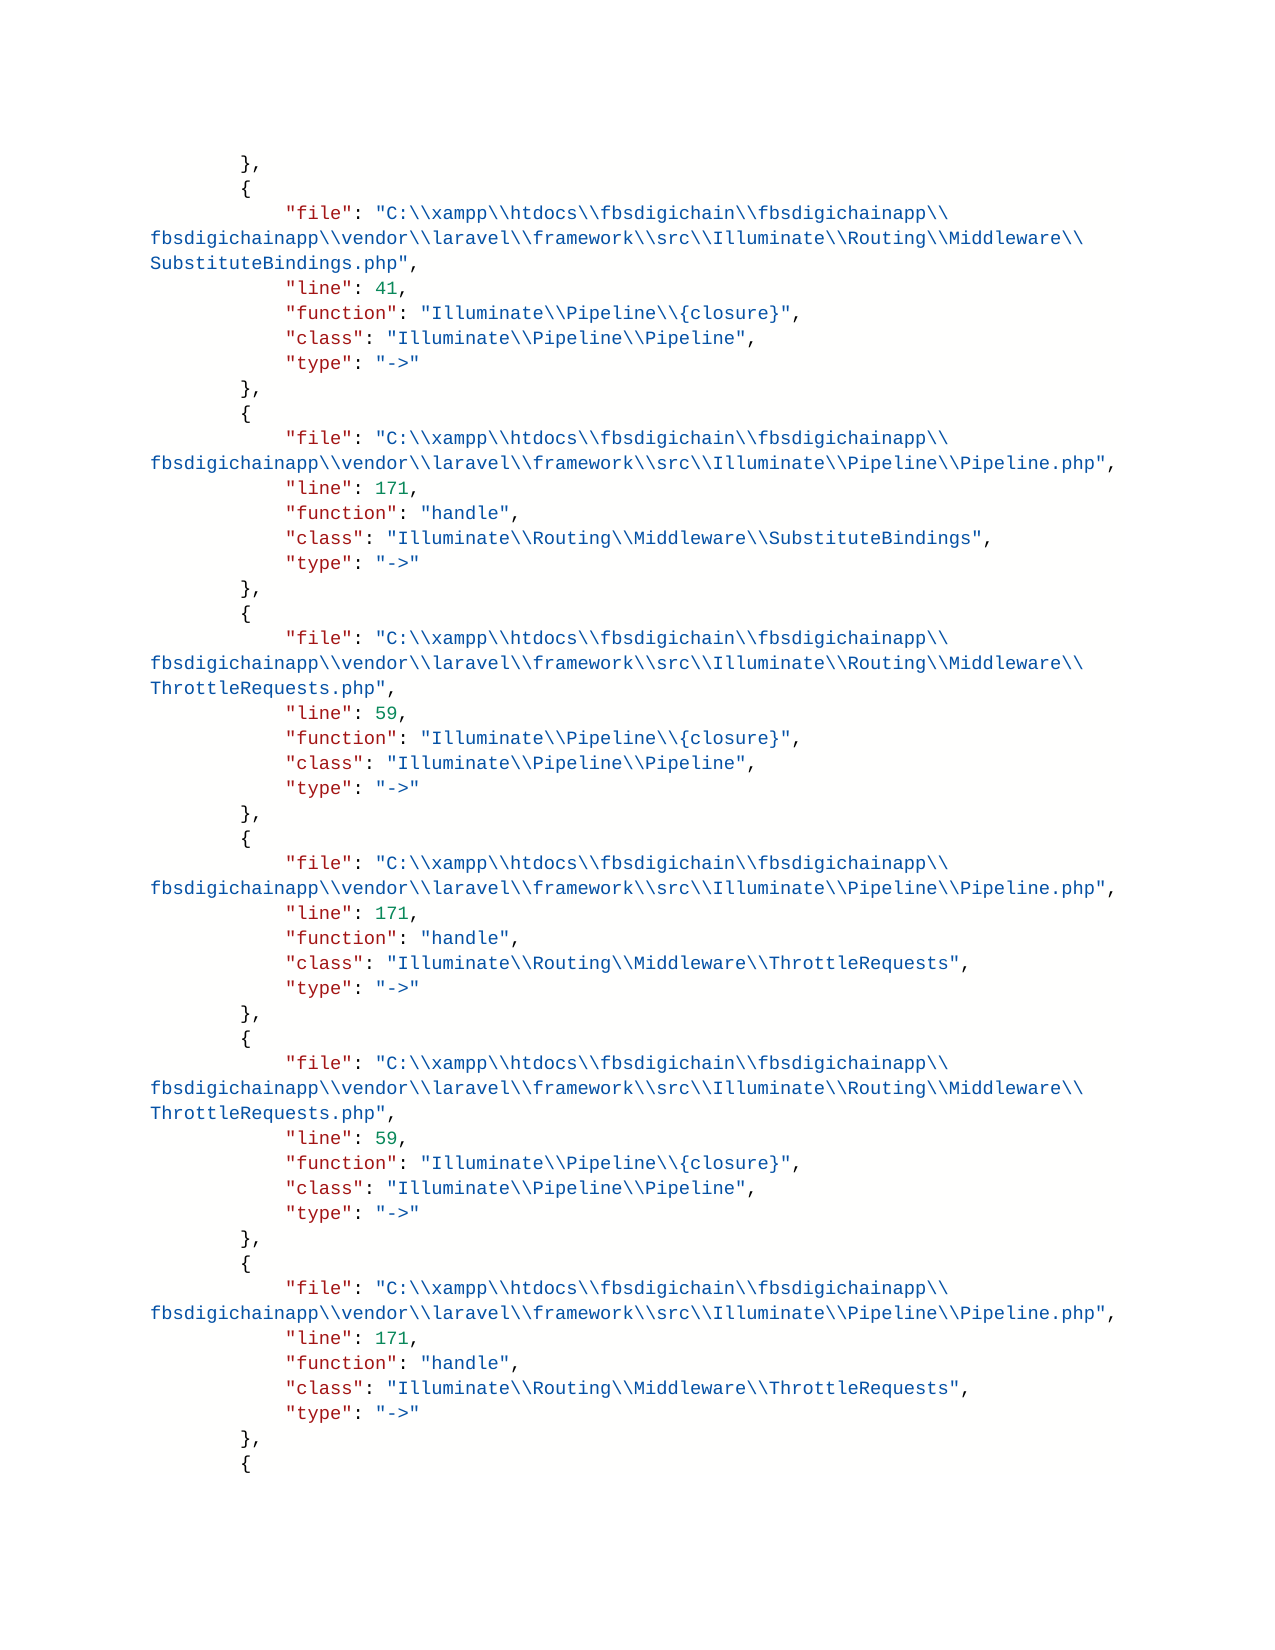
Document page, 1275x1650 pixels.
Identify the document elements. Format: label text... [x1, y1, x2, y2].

text }, [150, 800, 1125, 825]
text "function": "handle", [150, 500, 1125, 525]
text "function": "handle", [150, 1350, 1125, 1375]
text }, [150, 1000, 1125, 1025]
text }, [150, 575, 1125, 600]
text "class": "Illuminate\\Routing\\Middleware\\ThrottleRequests", [150, 1375, 1125, 1400]
text { [150, 600, 1125, 625]
text "function": "Illuminate\\Pipeline\\{closure}", [150, 300, 1125, 325]
text "class": "Illuminate\\Routing\\Middleware\\SubstituteBindings", [150, 525, 1125, 550]
text }, [150, 1425, 1125, 1450]
text "class": "Illuminate\\Pipeline\\Pipeline", [150, 325, 1125, 350]
text "type": "->" [150, 775, 1125, 800]
text "line": 41, [150, 275, 1125, 300]
text "type": "->" [150, 350, 1125, 375]
text { [150, 175, 1125, 200]
text "type": "->" [150, 975, 1125, 1000]
text "type": "->" [150, 1200, 1125, 1225]
text "class": "Illuminate\\Routing\\Middleware\\ThrottleRequests", [150, 950, 1125, 975]
text "class": "Illuminate\\Pipeline\\Pipeline", [150, 1175, 1125, 1200]
text "line": 59, [150, 700, 1125, 725]
text { [150, 1025, 1125, 1050]
text "file": "C:\\xampp\\htdocs\\fbsdigichain\\fbsdigichainapp\\fbsdigichainapp\\vendor\\laravel\\framework\\src\\Illuminate\\Routing\\Middleware\\ThrottleRequests.php", [150, 1050, 1125, 1125]
text }, [150, 1225, 1125, 1250]
text { [150, 1450, 1125, 1475]
text "line": 171, [150, 475, 1125, 500]
text "function": "Illuminate\\Pipeline\\{closure}", [150, 725, 1125, 750]
text }, [150, 150, 1125, 175]
text "type": "->" [150, 1400, 1125, 1425]
text "line": 171, [150, 900, 1125, 925]
text "line": 59, [150, 1125, 1125, 1150]
text { [150, 825, 1125, 850]
text "file": "C:\\xampp\\htdocs\\fbsdigichain\\fbsdigichainapp\\fbsdigichainapp\\vendor\\laravel\\framework\\src\\Illuminate\\Routing\\Middleware\\ThrottleRequests.php", [150, 625, 1125, 700]
text "line": 171, [150, 1325, 1125, 1350]
text "class": "Illuminate\\Pipeline\\Pipeline", [150, 750, 1125, 775]
text "function": "Illuminate\\Pipeline\\{closure}", [150, 1150, 1125, 1175]
text { [150, 1250, 1125, 1275]
text "type": "->" [150, 550, 1125, 575]
text }, [150, 375, 1125, 400]
text "function": "handle", [150, 925, 1125, 950]
text { [150, 400, 1125, 425]
text "file": "C:\\xampp\\htdocs\\fbsdigichain\\fbsdigichainapp\\fbsdigichainapp\\vendor\\laravel\\framework\\src\\Illuminate\\Routing\\Middleware\\SubstituteBindings.php", [150, 200, 1125, 275]
